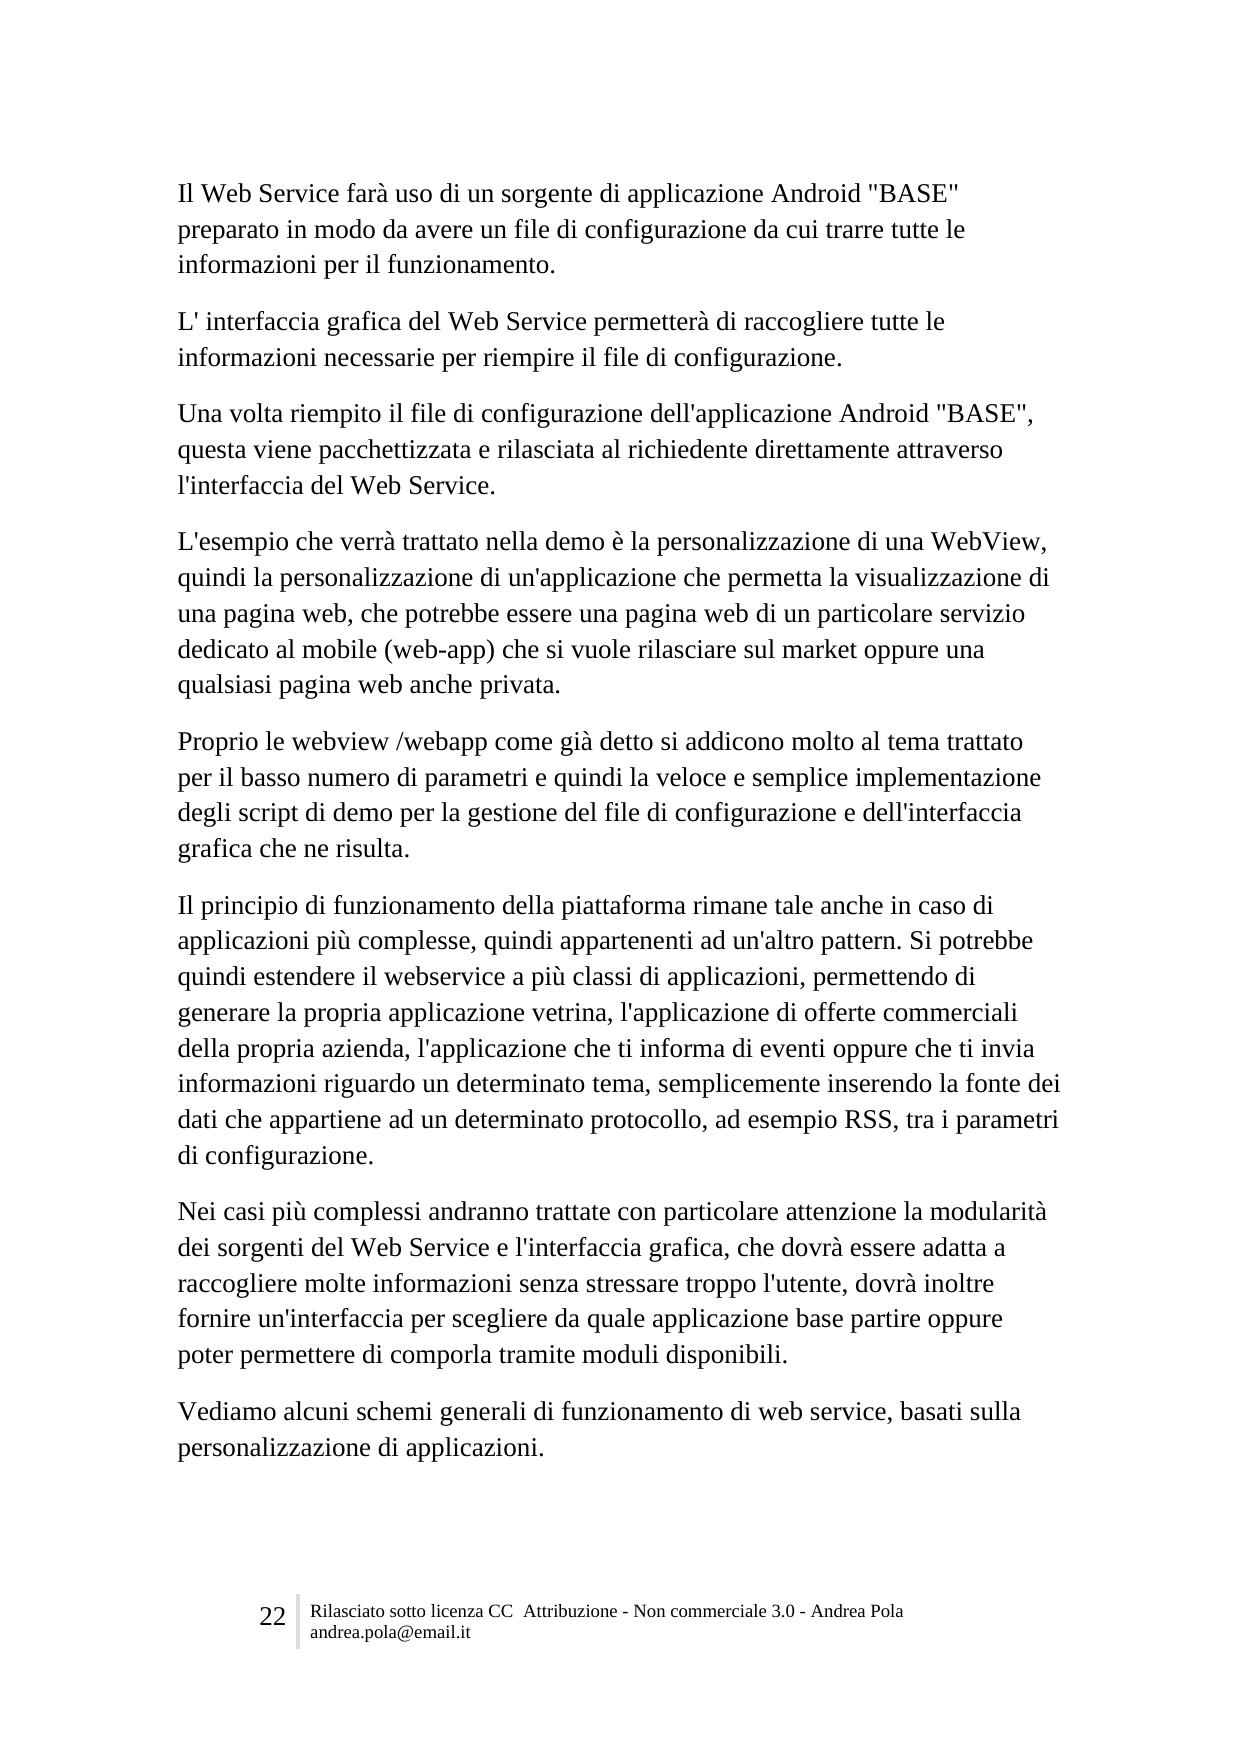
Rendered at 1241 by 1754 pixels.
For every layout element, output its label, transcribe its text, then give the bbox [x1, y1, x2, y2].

text Proprio le webview /webapp come già detto si addicono molto al tema trattato per il basso numero di parametri e quindi la veloce e semplice implementazione degli script di demo per la gestione del file di configurazione e dell'interfaccia grafica che ne risulta. [177, 725, 1063, 863]
text Il Web Service farà uso di un sorgente di applicazione Android "BASE" preparato in modo da avere un file di configurazione da cui trarre tutte le informazioni per il funzionamento. [177, 177, 1063, 280]
text L' interfaccia grafica del Web Service permetterà di raccogliere tutte le informazioni necessarie per riempire il file di configurazione. [177, 305, 1063, 372]
text Vediamo alcuni schemi generali di funzionamento di web service, basati sulla personalizzazione di applicazioni. [177, 1395, 1063, 1462]
text Nei casi più complessi andranno trattate con particolare attenzione la modularità dei sorgenti del Web Service e l'interfaccia grafica, che dovrà essere adatta a raccogliere molte informazioni senza stressare troppo l'utente, dovrà inoltre fornire un'interfaccia per scegliere da quale applicazione base partire oppure poter permettere di comporla tramite moduli disponibili. [177, 1195, 1063, 1369]
text Una volta riempito il file di configurazione dell'applicazione Android "BASE", questa viene pacchettizzata e rilasciata al richiedente direttamente attraverso l'interfaccia del Web Service. [177, 397, 1063, 500]
text Il principio di funzionamento della piattaforma rimane tale anche in caso di applicazioni più complesse, quindi appartenenti ad un'altro pattern. Si potrebbe quindi estendere il webservice a più classi di applicazioni, permettendo di generare la propria applicazione vetrina, l'applicazione di offerte commerciali della propria azienda, l'applicazione che ti informa di eventi oppure che ti invia informazioni riguardo un determinato tema, semplicemente inserendo la fonte dei dati che appartiene ad un determinato protocollo, ad esempio RSS, tra i parametri di configurazione. [177, 889, 1063, 1170]
text L'esempio che verrà trattato nella demo è la personalizzazione di una WebView, quindi la personalizzazione di un'applicazione che permetta la visualizzazione di una pagina web, che potrebbe essere una pagina web di un particolare servizio dedicato al mobile (web-app) che si vuole rilasciare sul market oppure una qualsiasi pagina web anche privata. [177, 526, 1063, 699]
